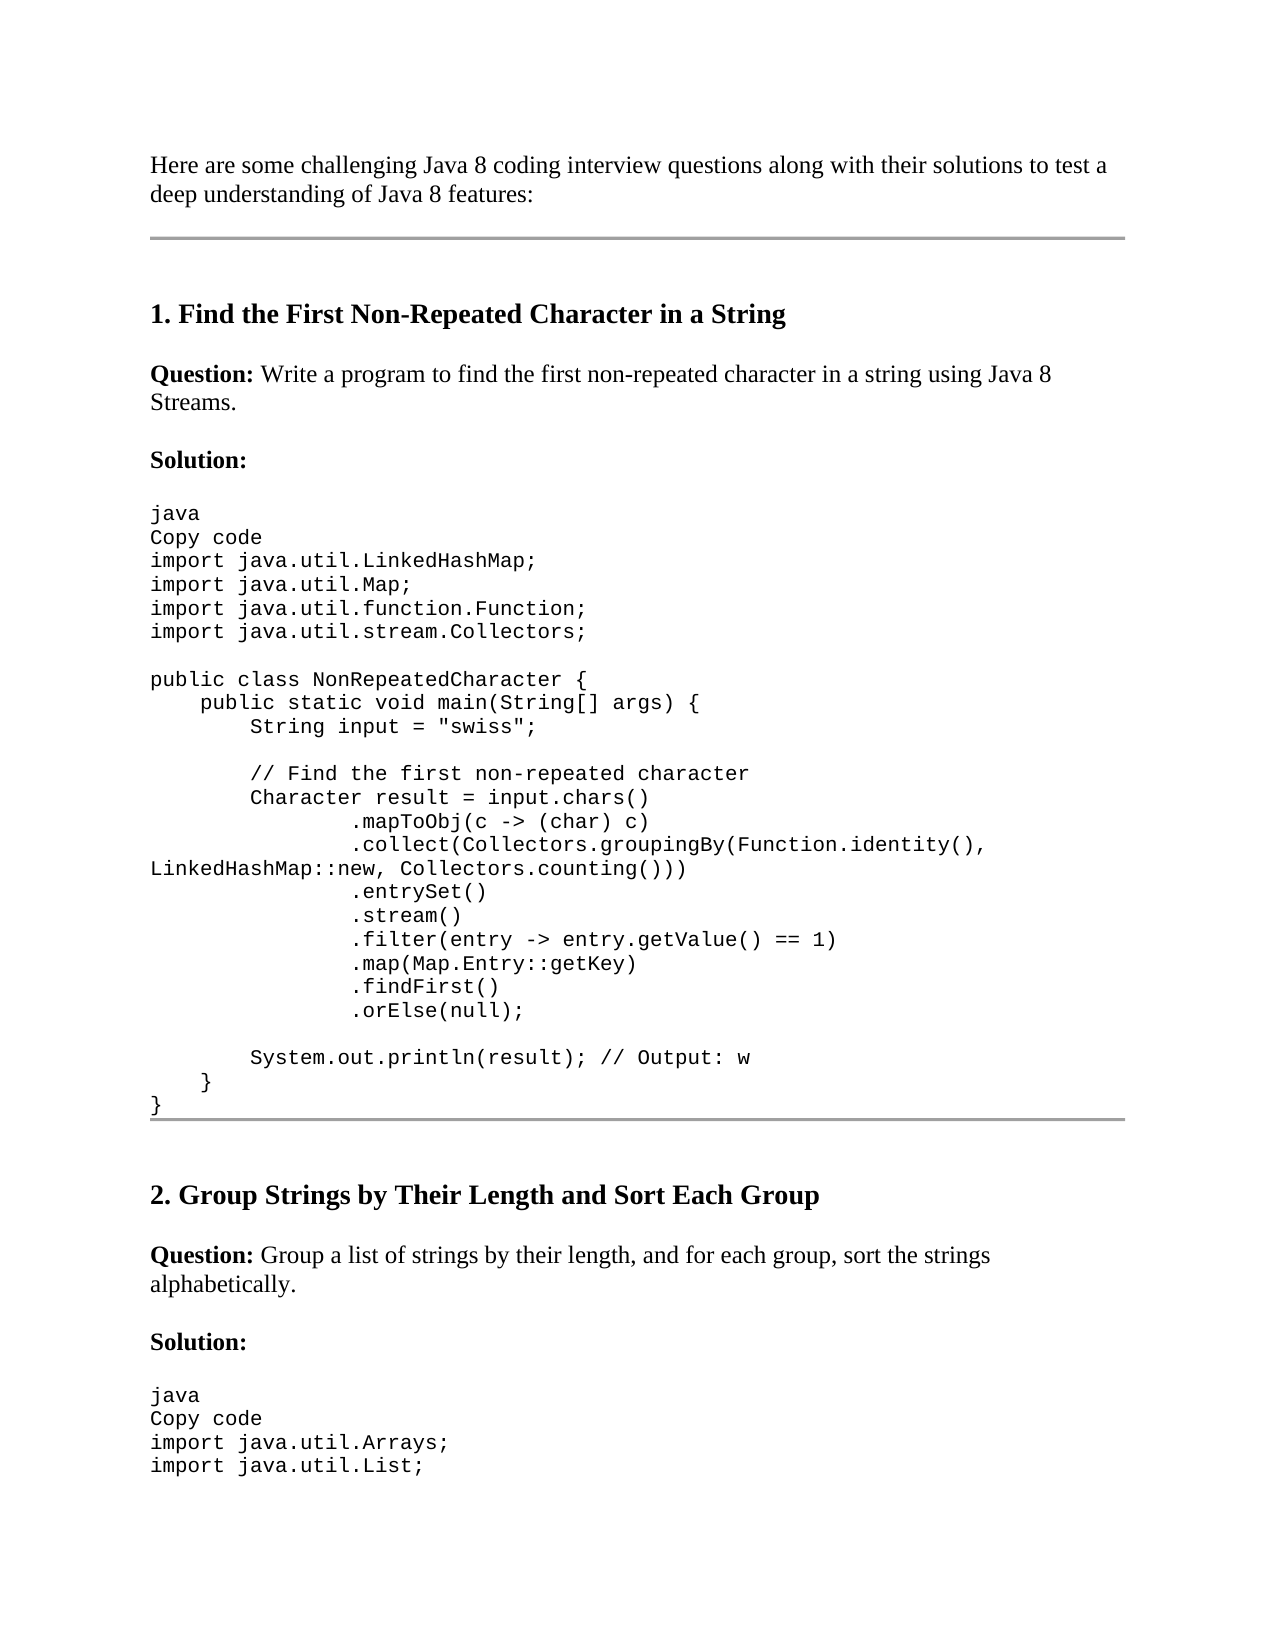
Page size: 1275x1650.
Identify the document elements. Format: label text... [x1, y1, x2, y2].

text .findFirst() [150, 976, 1125, 1000]
text .filter(entry -> entry.getValue() == 1) [150, 929, 1125, 952]
text public class NonRepeatedCharacter { [150, 669, 1125, 692]
text .entrySet() [150, 882, 1125, 905]
text import java.util.List; [150, 1456, 1125, 1479]
text import java.util.function.Function; [150, 598, 1125, 621]
text // Find the first non-repeated character [150, 763, 1125, 787]
text .stream() [150, 905, 1125, 929]
text Question: Write a program to find the first non-repeated character in a string using Java 8 Streams. [150, 359, 1125, 416]
text .collect(Collectors.groupingBy(Function.identity(), LinkedHashMap::new, Collectors.counting())) [150, 834, 1125, 882]
text java [150, 503, 1125, 527]
text public static void main(String[] args) { [150, 692, 1125, 716]
text } [150, 1094, 1125, 1118]
text Character result = input.chars() [150, 787, 1125, 811]
text 1. Find the First Non-Repeated Character in a String [150, 297, 1125, 329]
text System.out.println(result); // Output: w [150, 1047, 1125, 1071]
text Here are some challenging Java 8 coding interview questions along with their solutions to test a deep understanding of Java 8 features: [150, 150, 1125, 207]
text Copy code [150, 527, 1125, 551]
text } [150, 1071, 1125, 1094]
text String input = "swiss"; [150, 716, 1125, 740]
text .map(Map.Entry::getKey) [150, 952, 1125, 976]
text .orElse(null); [150, 1000, 1125, 1023]
text Question: Group a list of strings by their length, and for each group, sort the strings alphabetically. [150, 1240, 1125, 1297]
text import java.util.Map; [150, 574, 1125, 598]
text .mapToObj(c -> (char) c) [150, 811, 1125, 834]
text Solution: [150, 445, 1125, 474]
text 2. Group Strings by Their Length and Sort Each Group [150, 1178, 1125, 1211]
text java [150, 1384, 1125, 1408]
text import java.util.LinkedHashMap; [150, 551, 1125, 574]
text Solution: [150, 1327, 1125, 1355]
text import java.util.stream.Collectors; [150, 621, 1125, 645]
text import java.util.Arrays; [150, 1432, 1125, 1456]
text Copy code [150, 1408, 1125, 1432]
